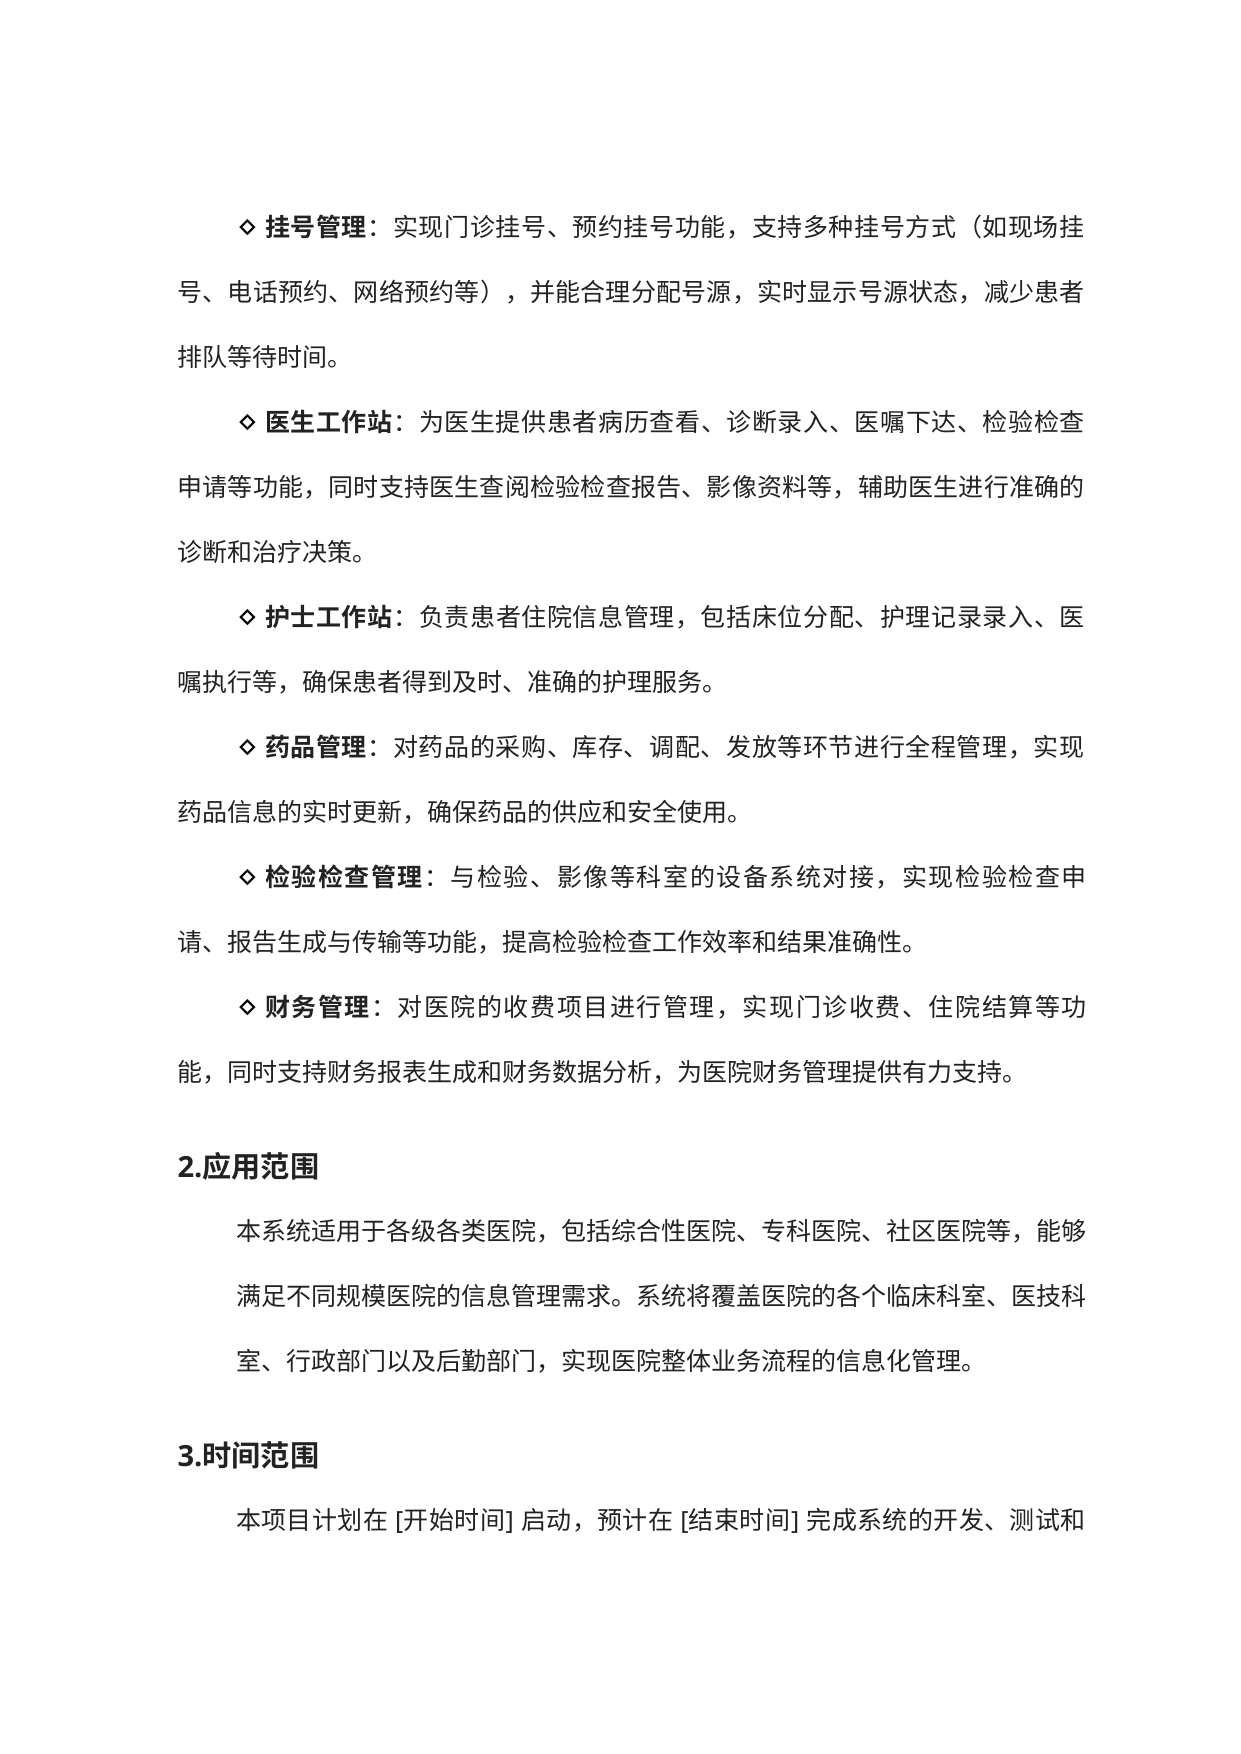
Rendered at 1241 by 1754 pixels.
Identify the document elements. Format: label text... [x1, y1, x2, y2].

list 挂号管理：实现门诊挂号、预约挂号功能，支持多种挂号方式（如现场挂号、电话预约、网络预约等），并能合理分配号源，实时显示号源状态，减少患者排队等待时间。 [177, 193, 1087, 272]
list 药品管理：对药品的采购、库存、调配、发放等环节进行全程管理，实现药品信息的实时更新，确保药品的供应和安全使用。 [177, 713, 1087, 843]
list 医生工作站：为医生提供患者病历查看、诊断录入、医嘱下达、检验检查申请等功能，同时支持医生查阅检验检查报告、影像资料等，辅助医生进行准确的诊断和治疗决策。 [177, 503, 1087, 583]
list 护士工作站：负责患者住院信息管理，包括床位分配、护理记录录入、医嘱执行等，确保患者得到及时、准确的护理服务。 [177, 583, 1087, 713]
list 医生工作站：为医生提供患者病历查看、诊断录入、医嘱下达、检验检查申请等功能，同时支持医生查阅检验检查报告、影像资料等，辅助医生进行准确的诊断和治疗决策。 [177, 388, 1087, 467]
list 检验检查管理：与检验、影像等科室的设备系统对接，实现检验检查申请、报告生成与传输等功能，提高检验检查工作效率和结果准确性。 [177, 843, 1087, 973]
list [177, 1421, 1087, 1551]
list 2.应用范围 本系统适用于各级各类医院，包括综合性医院、专科医院、社区医院等，能够满足不同规模医院的信息管理需求。系统将覆盖医院的各个临床科室、医技科室、行政部门以及后勤部门，实现医院整体业务流程的信息化管理。 [177, 1132, 1087, 1392]
list 挂号管理：实现门诊挂号、预约挂号功能，支持多种挂号方式（如现场挂号、电话预约、网络预约等），并能合理分配号源，实时显示号源状态，减少患者排队等待时间。 [177, 308, 1087, 388]
list 财务管理：对医院的收费项目进行管理，实现门诊收费、住院结算等功能，同时支持财务报表生成和财务数据分析，为医院财务管理提供有力支持。 [177, 973, 1087, 1103]
